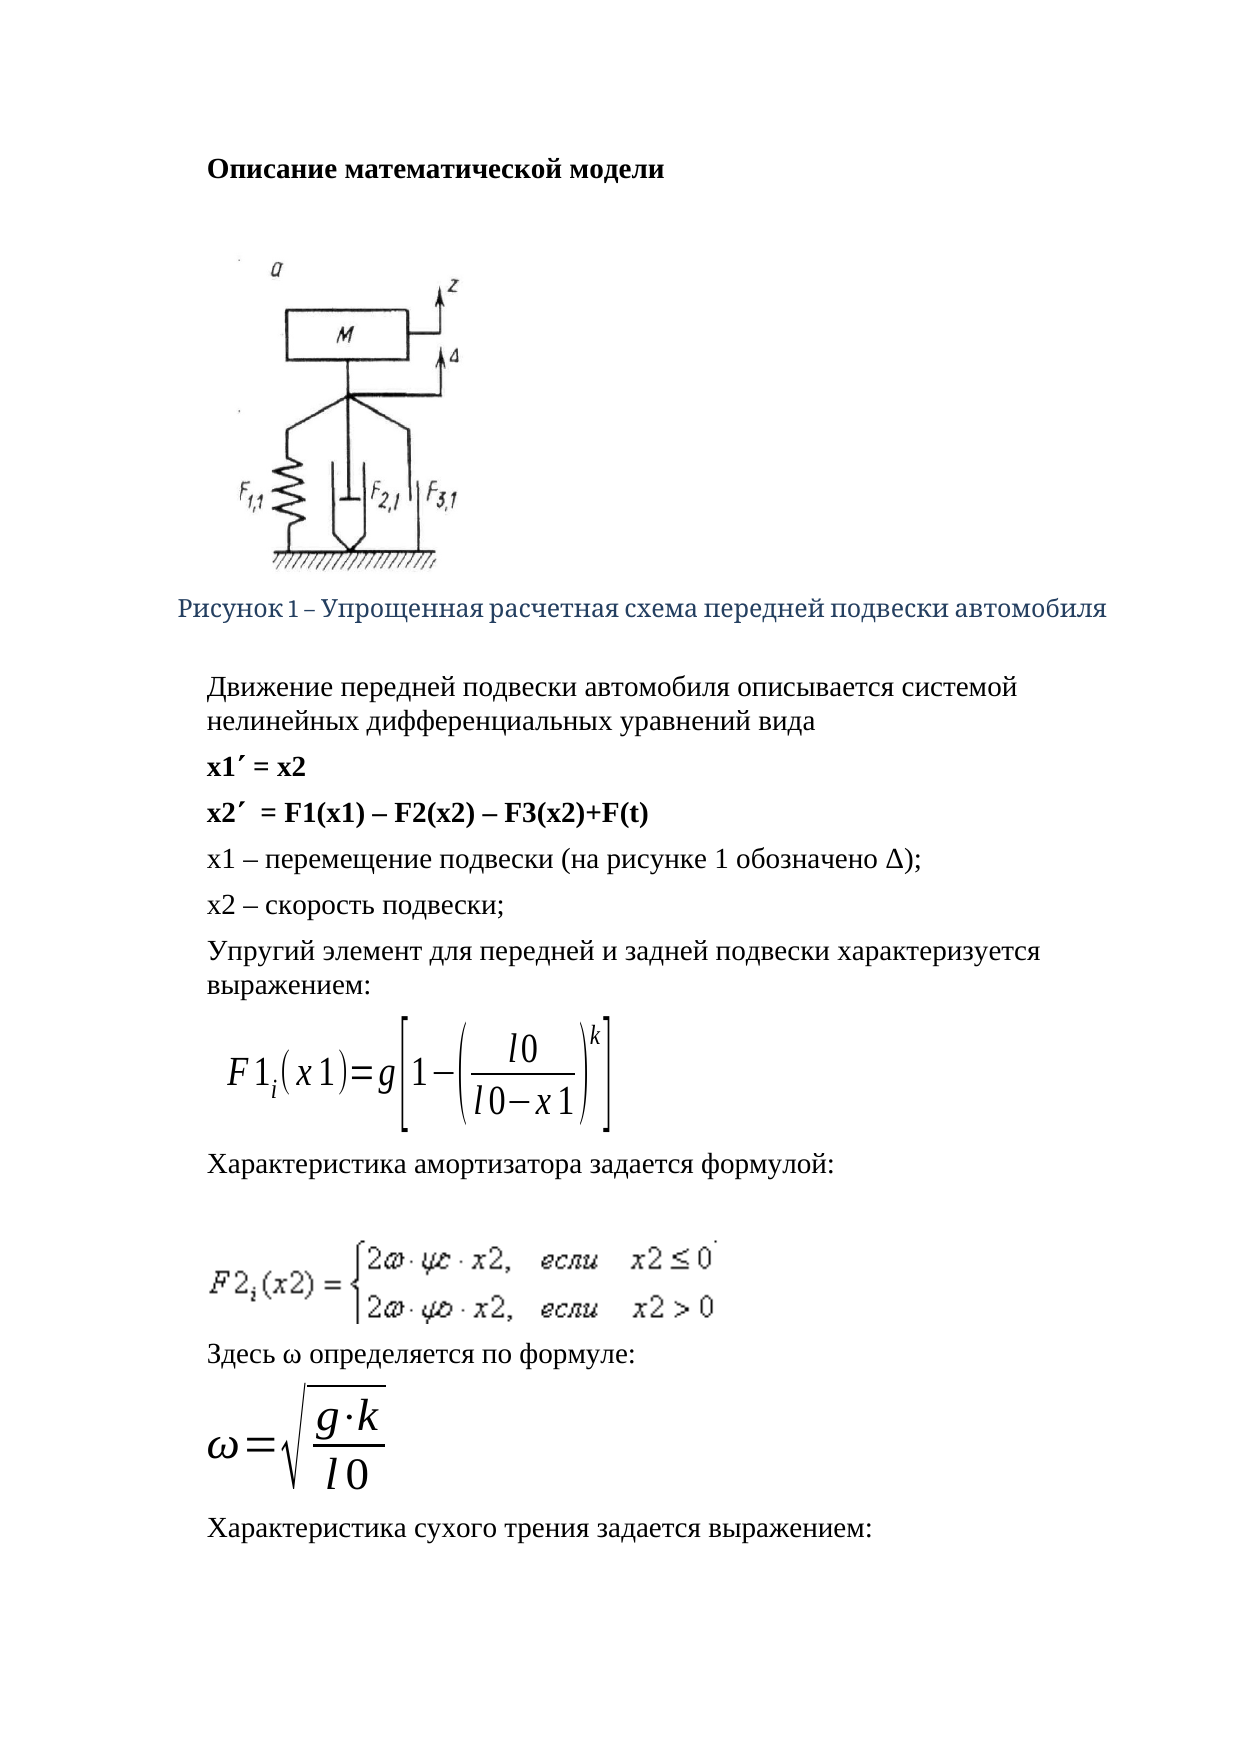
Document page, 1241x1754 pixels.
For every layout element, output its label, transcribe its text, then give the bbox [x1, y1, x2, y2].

text Характеристика сухого трения задается выражением: [207, 1510, 1152, 1544]
text x1 = x2 [207, 749, 1152, 783]
picture [206, 1237, 729, 1324]
text Характеристика амортизатора задается формулой: [207, 1146, 1152, 1179]
text Упругий элемент для передней и задней подвески характеризуется выражением: [207, 933, 1152, 1000]
text x2 = F1(x1) – F2(x2) – F3(x2)+F(t) [207, 795, 1152, 829]
text Описание математической модели [207, 152, 1152, 185]
subtitle Рисунок 1 – Упрощенная расчетная схема передней подвески автомобиля [177, 594, 1152, 623]
text x2 – скорость подвески; [207, 887, 1152, 921]
text Здесь ω определяется по формуле: [207, 1336, 1152, 1370]
picture [206, 197, 476, 582]
text x1 – перемещение подвески (на рисунке 1 обозначено Δ); [207, 841, 1152, 875]
text Движение передней подвески автомобиля описывается системой нелинейных дифференциальных уравнений вида [207, 669, 1152, 736]
